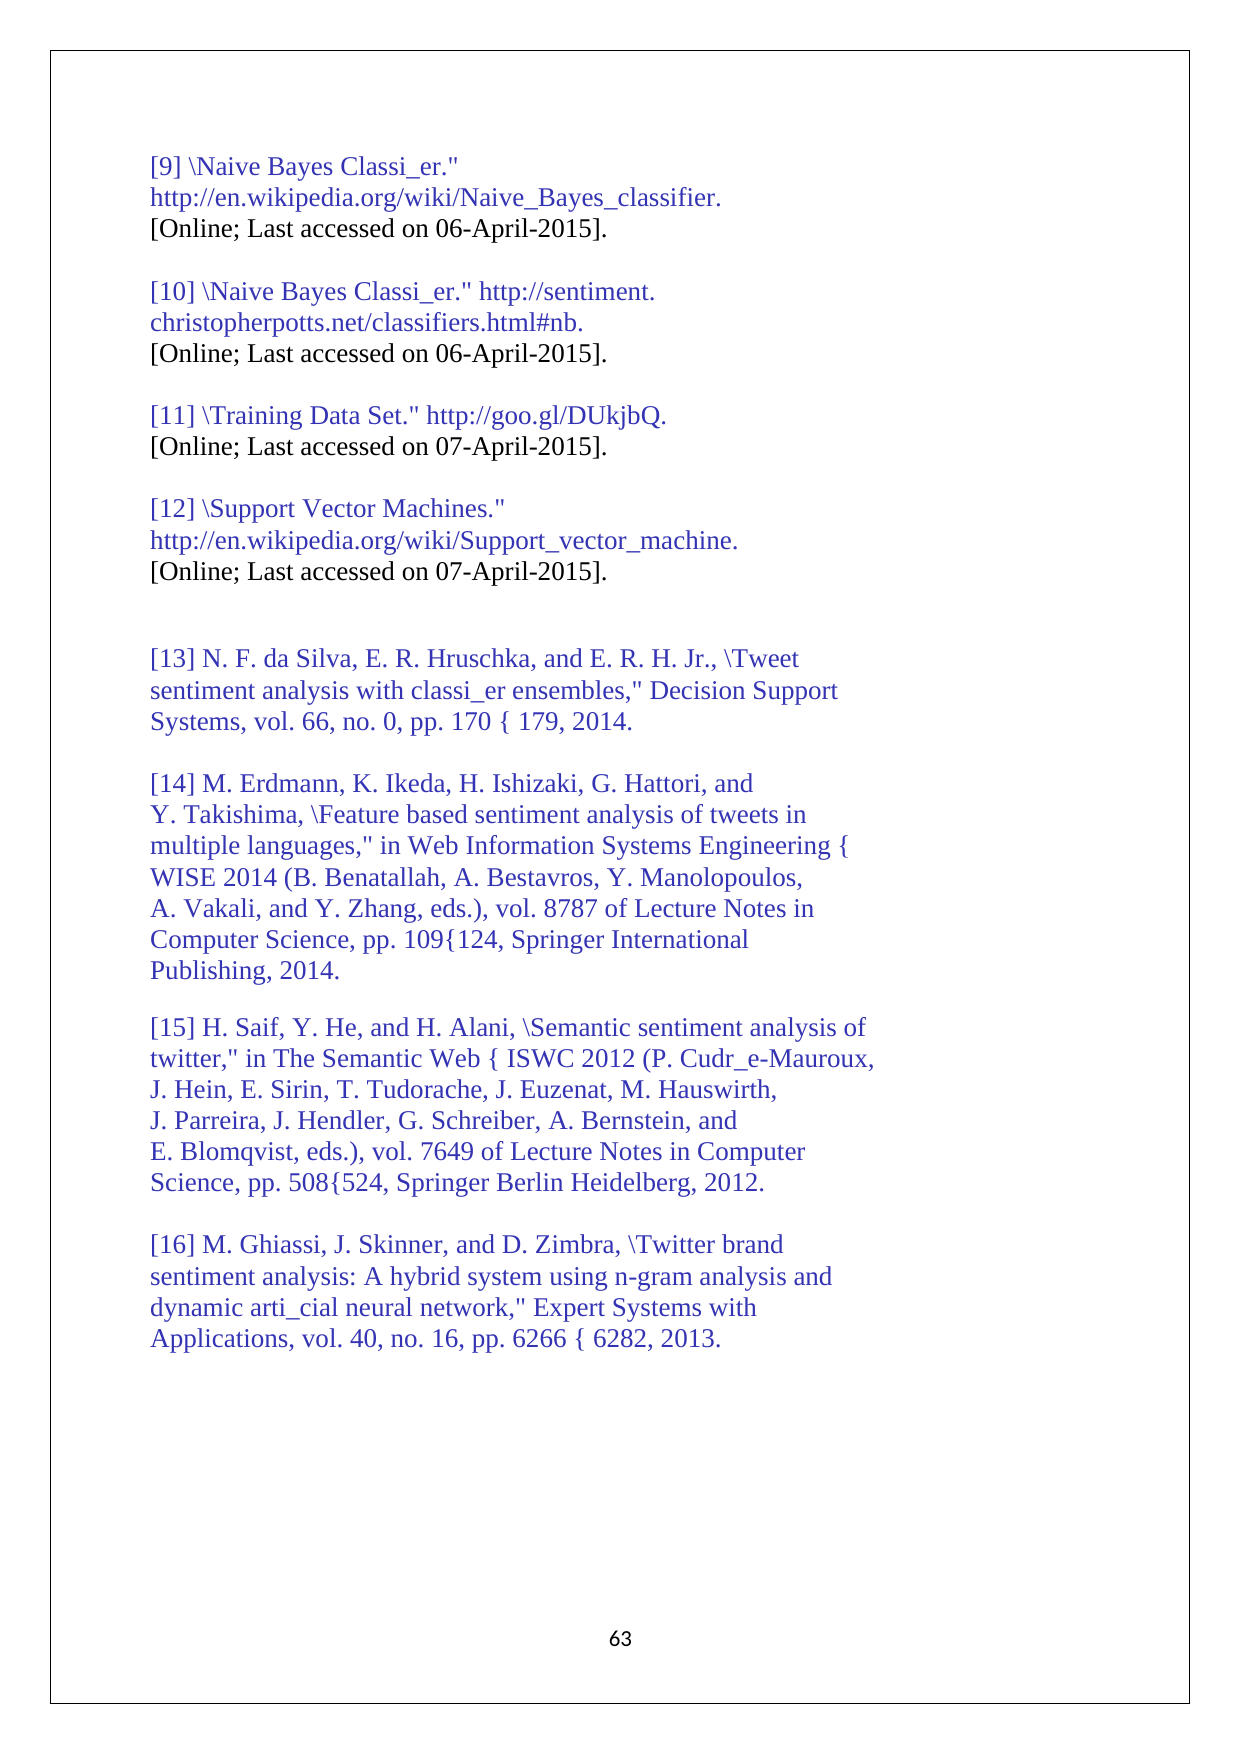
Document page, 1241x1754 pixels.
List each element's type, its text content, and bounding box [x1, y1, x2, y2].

text A. Vakali, and Y. Zhang, eds.), vol. 8787 of Lecture Notes in [150, 892, 1090, 923]
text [150, 212, 1090, 243]
text Applications, vol. 40, no. 16, pp. 6266 { 6282, 2013. [150, 1322, 1090, 1353]
text [10] \Naive Bayes Classi_er." http://sentiment. [150, 274, 1090, 306]
text dynamic arti_cial neural network," Expert Systems with [150, 1291, 1090, 1322]
text Publishing, 2014. [150, 954, 1090, 985]
text twitter," in The Semantic Web { ISWC 2012 (P. Cudr_e-Mauroux, [150, 1042, 1090, 1073]
text Science, pp. 508{524, Springer Berlin Heidelberg, 2012. [150, 1166, 1090, 1197]
text Computer Science, pp. 109{124, Springer International [150, 923, 1090, 954]
text [9] \Naive Bayes Classi_er." [150, 150, 1090, 181]
text WISE 2014 (B. Benatallah, A. Bestavros, Y. Manolopoulos, [150, 861, 1090, 892]
text http://en.wikipedia.org/wiki/Naive_Bayes_classifier. [150, 181, 1090, 212]
text [Online; Last accessed on 07-April-2015]. [150, 555, 1090, 586]
text sentiment analysis: A hybrid system using n-gram analysis and [150, 1260, 1090, 1291]
text http://en.wikipedia.org/wiki/Support_vector_machine. [150, 524, 1090, 555]
text [12] \Support Vector Machines." [150, 493, 1090, 524]
text Y. Takishima, \Feature based sentiment analysis of tweets in [150, 798, 1090, 829]
text [13] N. F. da Silva, E. R. Hruschka, and E. R. H. Jr., \Tweet [150, 643, 1090, 674]
text [Online; Last accessed on 06-April-2015]. [150, 337, 1090, 368]
text sentiment analysis with classi_er ensembles," Decision Support [150, 674, 1090, 705]
text J. Hein, E. Sirin, T. Tudorache, J. Euzenat, M. Hauswirth, [150, 1073, 1090, 1104]
text christopherpotts.net/classifiers.html#nb. [150, 306, 1090, 337]
text J. Parreira, J. Hendler, G. Schreiber, A. Bernstein, and [150, 1104, 1090, 1135]
text [11] \Training Data Set." http://goo.gl/DUkjbQ. [150, 399, 1090, 430]
text [Online; Last accessed on 07-April-2015]. [150, 430, 1090, 461]
text [15] H. Saif, Y. He, and H. Alani, \Semantic sentiment analysis of [150, 1011, 1090, 1042]
text E. Blomqvist, eds.), vol. 7649 of Lecture Notes in Computer [150, 1135, 1090, 1166]
text multiple languages," in Web Information Systems Engineering { [150, 829, 1090, 861]
text Systems, vol. 66, no. 0, pp. 170 { 179, 2014. [150, 705, 1090, 736]
text [16] M. Ghiassi, J. Skinner, and D. Zimbra, \Twitter brand [150, 1229, 1090, 1260]
text [14] M. Erdmann, K. Ikeda, H. Ishizaki, G. Hattori, and [150, 767, 1090, 798]
